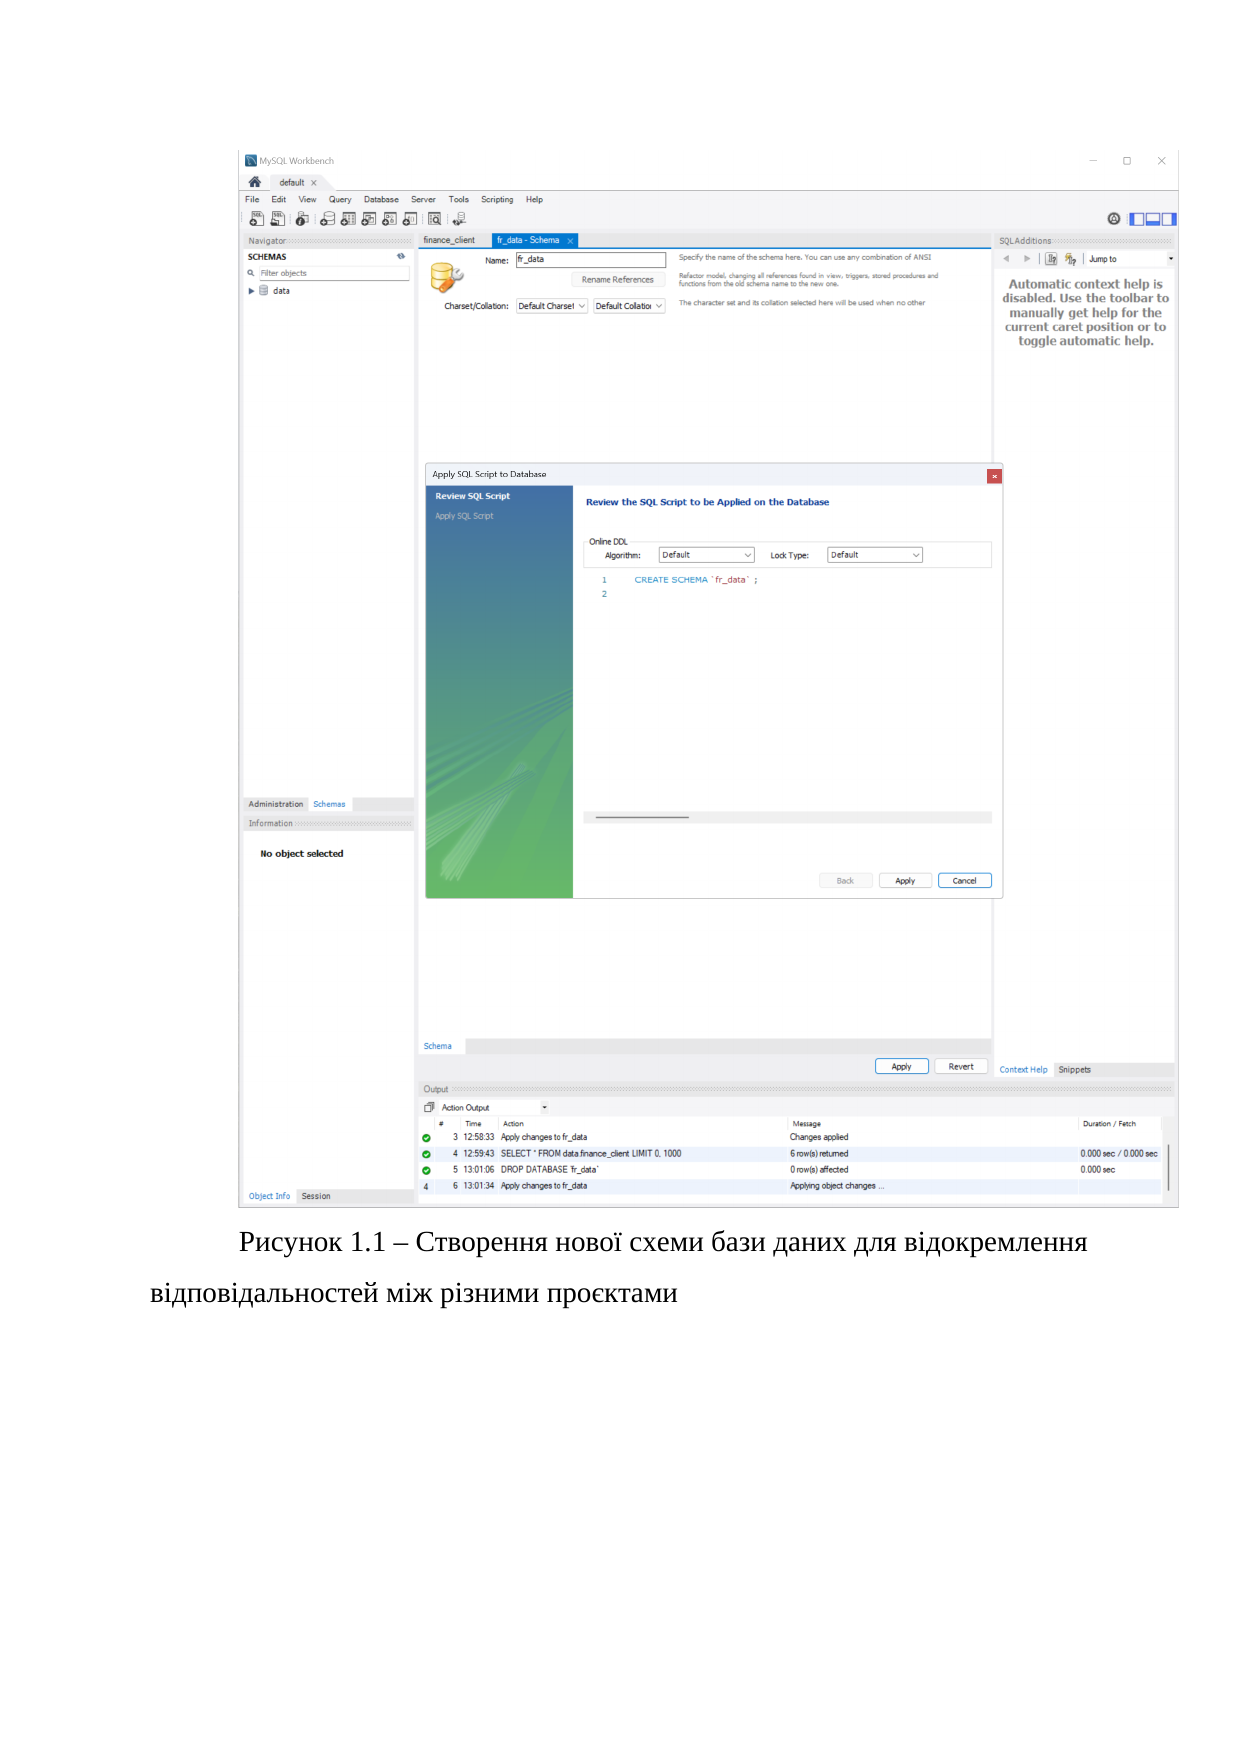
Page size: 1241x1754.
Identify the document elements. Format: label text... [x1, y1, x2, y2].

picture [238, 150, 1179, 1208]
text Рисунок 1.1 – Створення нової схеми бази даних для відокремлення відповідальностей між різними проєктами [150, 1224, 1090, 1308]
